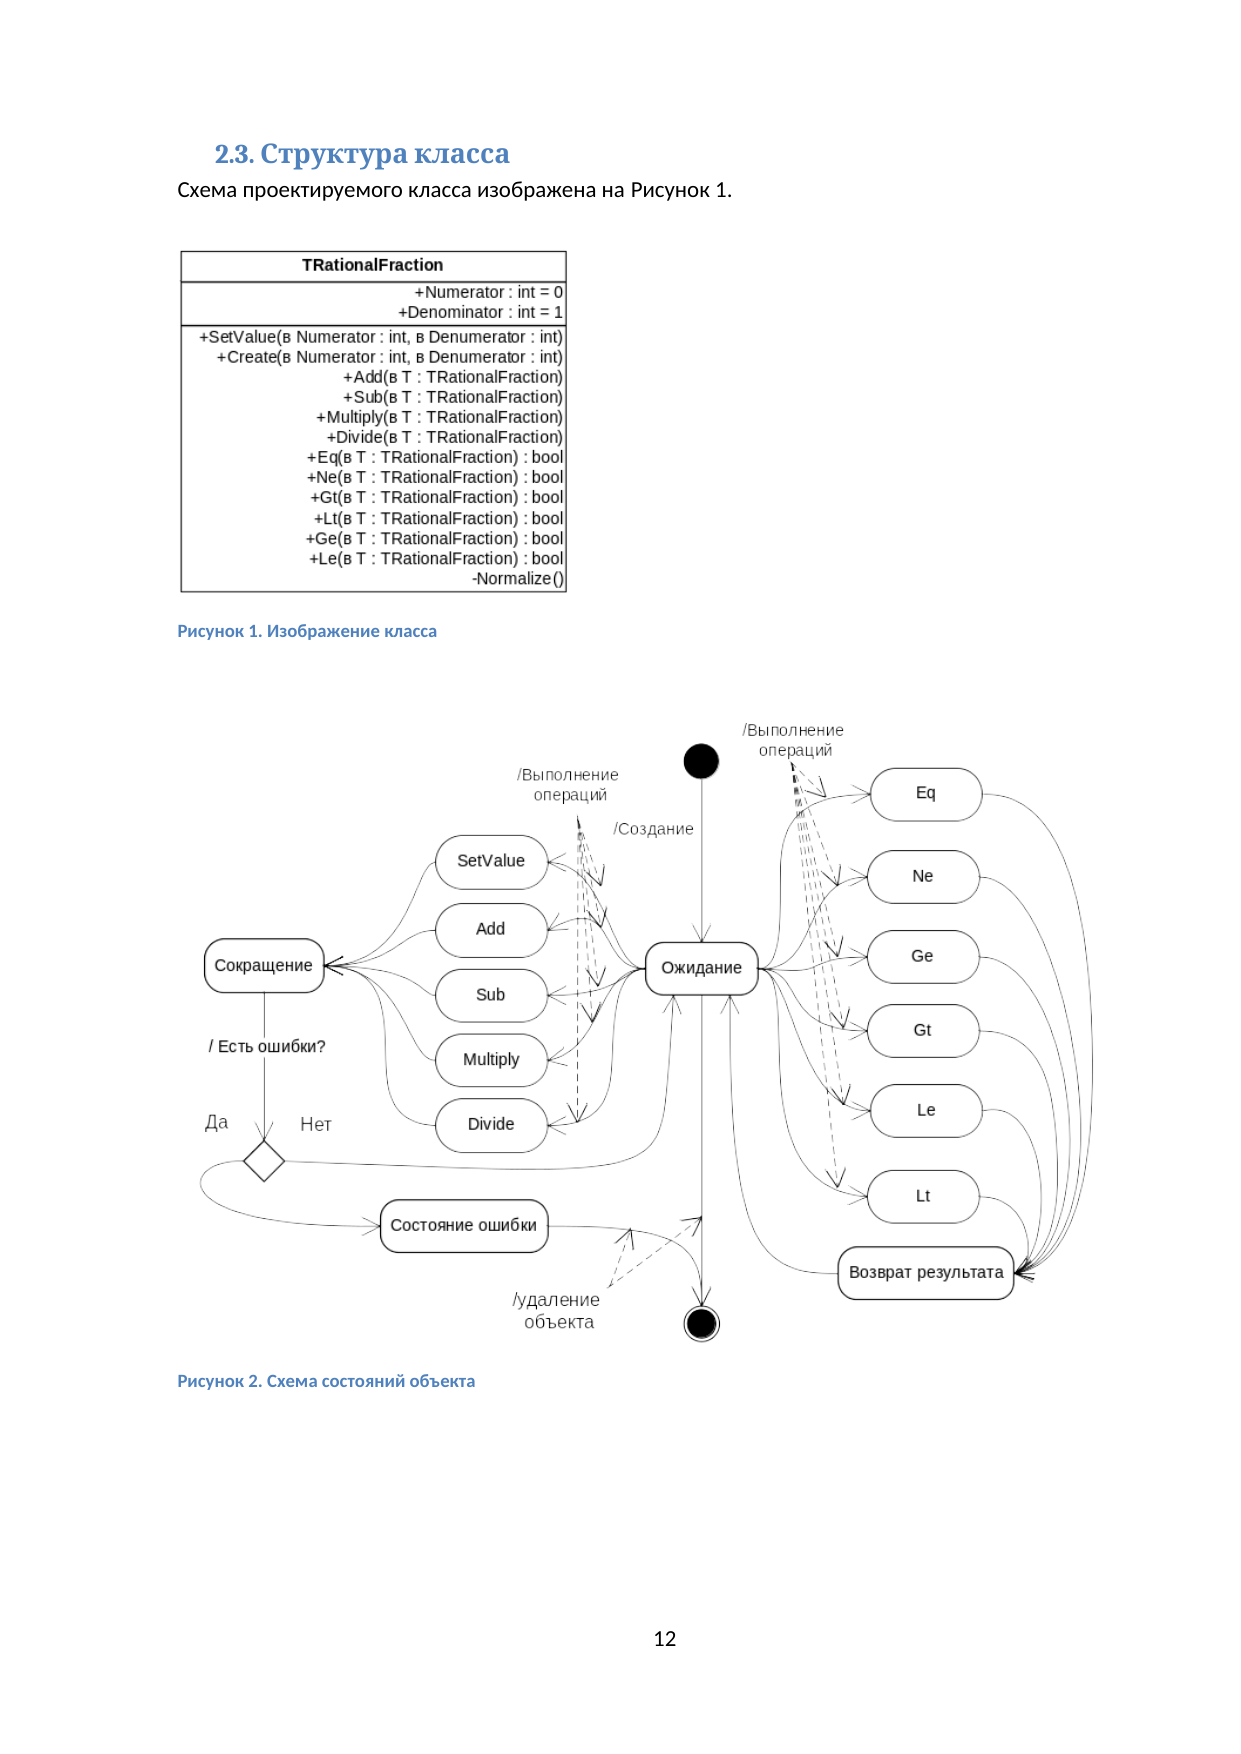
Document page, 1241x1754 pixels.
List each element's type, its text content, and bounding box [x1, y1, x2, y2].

text Схема проектируемого класса изображена на рисунке 1. [177, 175, 1152, 594]
subtitle Структура класса [215, 139, 1152, 170]
